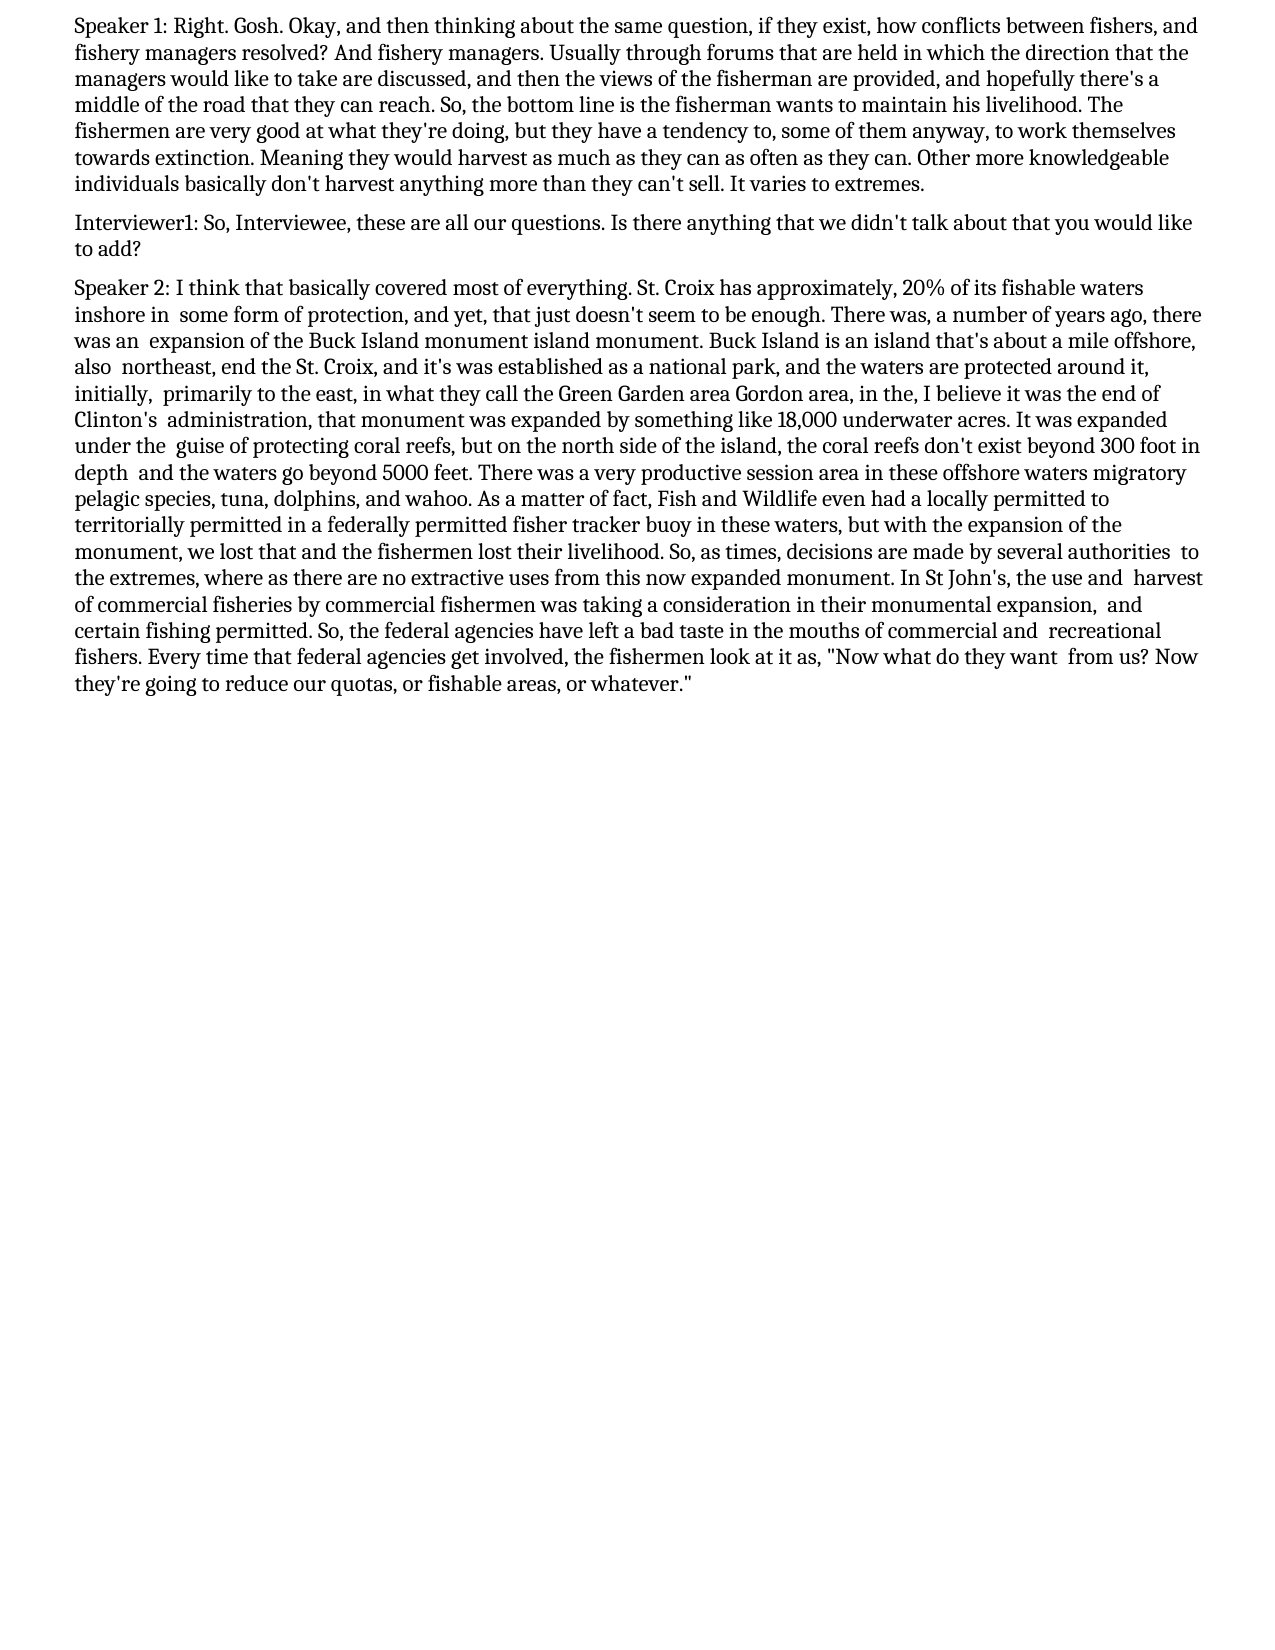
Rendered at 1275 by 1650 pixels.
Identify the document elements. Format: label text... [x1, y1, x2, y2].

text Interviewer1: So, Interviewee, these are all our questions. Is there anything that we didn't talk about that you would like to add? [74, 210, 1205, 263]
text Speaker 2: I think that basically covered most of everything. St. Croix has approximately, 20% of its fishable waters inshore in some form of protection, and yet, that just doesn't seem to be enough. There was, a number of years ago, there was an expansion of the Buck Island monument island monument. Buck Island is an island that's about a mile offshore, also northeast, end the St. Croix, and it's was established as a national park, and the waters are protected around it, initially, primarily to the east, in what they call the Green Garden area Gordon area, in the, I believe it was the end of Clinton's administration, that monument was expanded by something like 18,000 underwater acres. It was expanded under the guise of protecting coral reefs, but on the north side of the island, the coral reefs don't exist beyond 300 foot in depth and the waters go beyond 5000 feet. There was a very productive session area in these offshore waters migratory pelagic species, tuna, dolphins, and wahoo. As a matter of fact, Fish and Wildlife even had a locally permitted to territorially permitted in a federally permitted fisher tracker buoy in these waters, but with the expansion of the monument, we lost that and the fishermen lost their livelihood. So, as times, decisions are made by several authorities to the extremes, where as there are no extractive uses from this now expanded monument. In St John's, the use and harvest of commercial fisheries by commercial fishermen was taking a consideration in their monumental expansion, and certain fishing permitted. So, the federal agencies have left a bad taste in the mouths of commercial and recreational fishers. Every time that federal agencies get involved, the fishermen look at it as, "Now what do they want from us? Now they're going to reduce our quotas, or fishable areas, or whatever." [74, 275, 1205, 697]
text Speaker 1: Right. Gosh. Okay, and then thinking about the same question, if they exist, how conflicts between fishers, and fishery managers resolved? And fishery managers. Usually through forums that are held in which the direction that the managers would like to take are discussed, and then the views of the fisherman are provided, and hopefully there's a middle of the road that they can reach. So, the bottom line is the fisherman wants to maintain his livelihood. The fishermen are very good at what they're doing, but they have a tendency to, some of them anyway, to work themselves towards extinction. Meaning they would harvest as much as they can as often as they can. Other more knowledgeable individuals basically don't harvest anything more than they can't sell. It varies to extremes. [74, 13, 1205, 197]
